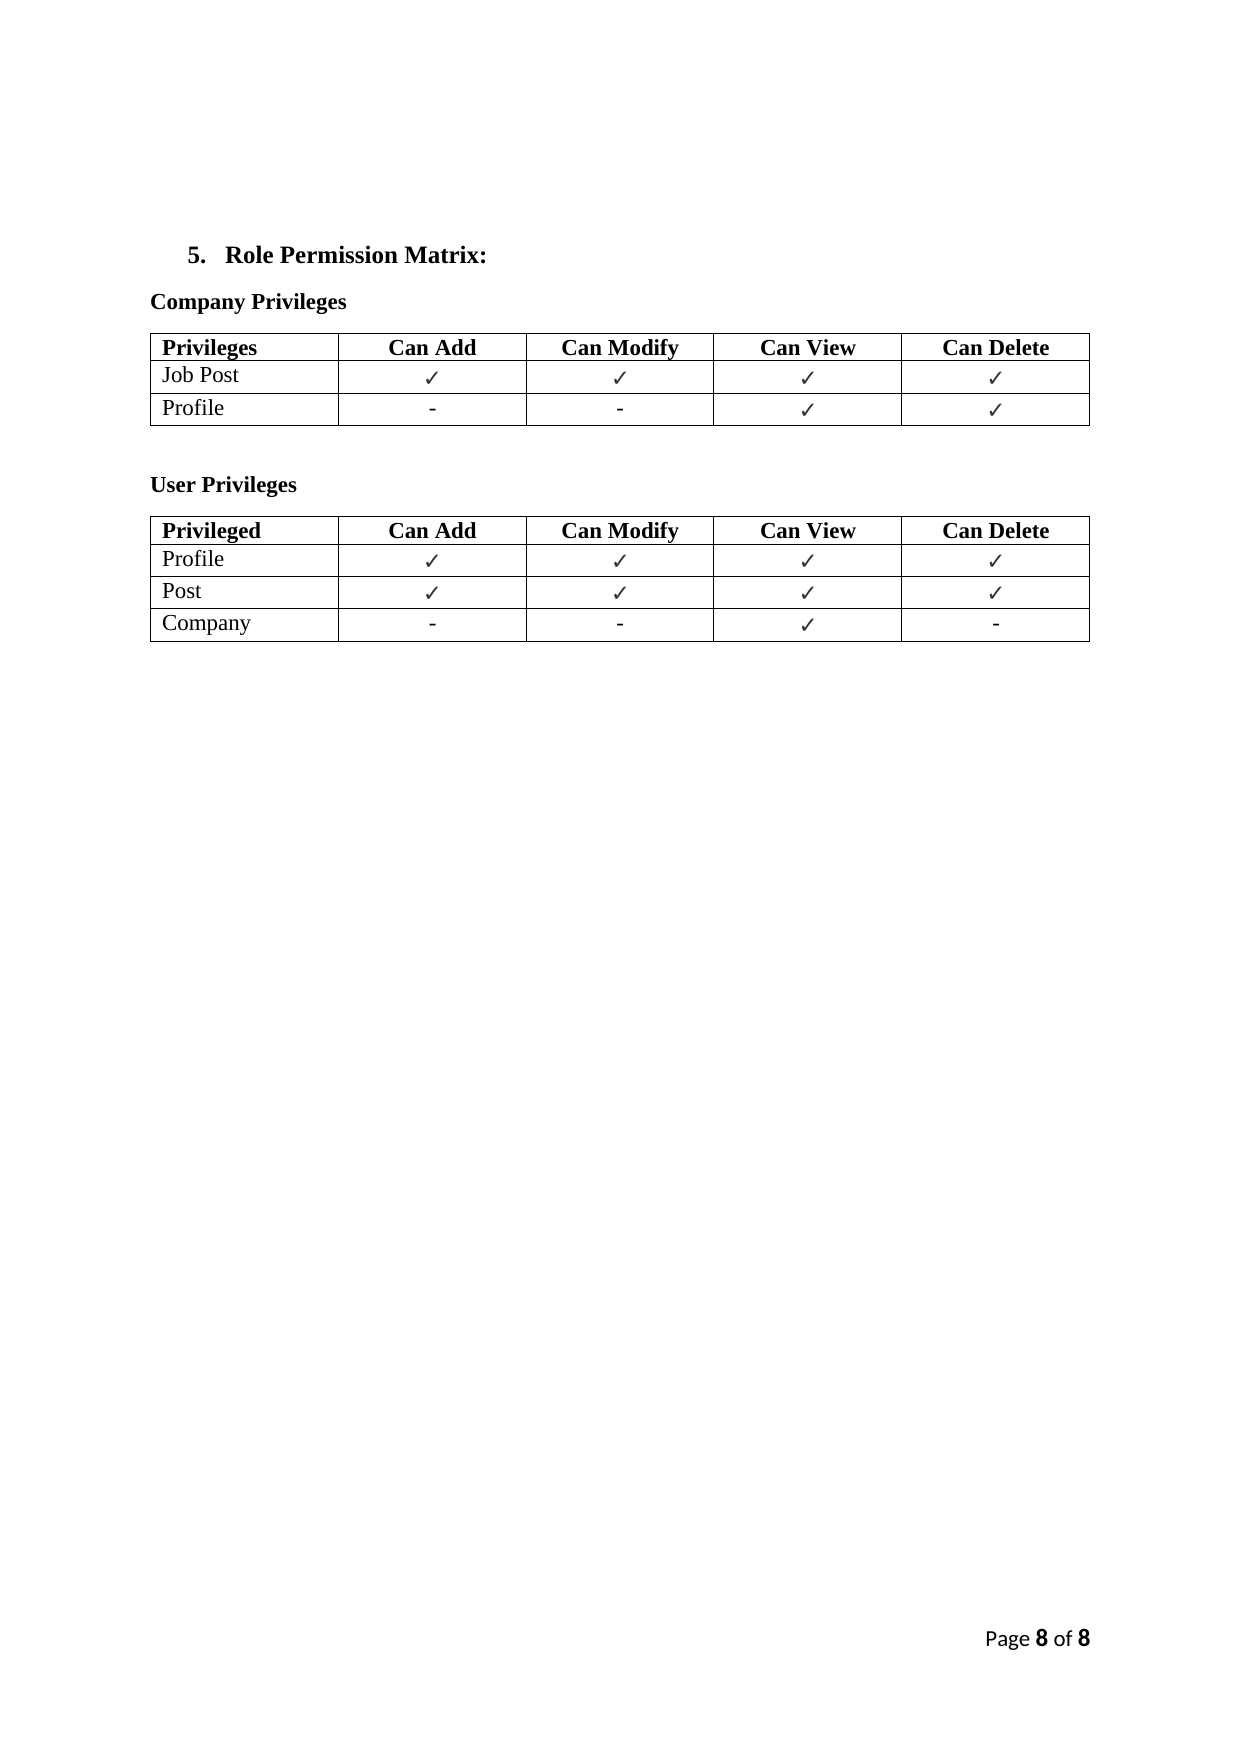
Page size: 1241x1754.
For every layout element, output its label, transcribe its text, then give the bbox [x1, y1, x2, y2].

table_cell - [527, 394, 713, 425]
table_cell ✓ [527, 545, 611, 576]
table_cell - [339, 609, 526, 641]
table_cell ✓ [902, 394, 986, 425]
text Company Privileges [150, 288, 1090, 314]
table_header Can Delete [902, 517, 1089, 544]
text User Privileges [150, 471, 1090, 497]
table_cell ✓ [817, 609, 901, 641]
table_cell ✓ [339, 361, 423, 393]
table_header Can Delete [902, 334, 1089, 360]
table_cell ✓ [339, 545, 423, 576]
table_cell ✓ [442, 545, 526, 576]
table_cell ✓ [527, 577, 611, 608]
table_cell - [902, 609, 1089, 641]
table_cell ✓ [630, 545, 713, 576]
table_cell ✓ [817, 361, 901, 393]
table_cell ✓ [1005, 394, 1089, 425]
table_cell ✓ [902, 545, 986, 576]
table_header Can Modify [527, 517, 713, 544]
table_header Privileges [151, 334, 338, 360]
table_cell ✓ [902, 577, 986, 608]
table_cell ✓ [339, 577, 423, 608]
table_cell Profile [151, 394, 338, 425]
table_header Can Add [339, 334, 526, 360]
table_cell Profile [151, 545, 338, 576]
table_cell ✓ [714, 609, 798, 641]
table_cell ✓ [817, 577, 901, 608]
table_cell ✓ [442, 577, 526, 608]
table_header Can Modify [527, 334, 713, 360]
list Role Permission Matrix: [187, 240, 1090, 269]
table_cell ✓ [630, 361, 713, 393]
table_cell ✓ [714, 545, 798, 576]
table_cell ✓ [714, 361, 798, 393]
table_header Privileged [151, 517, 338, 544]
table_cell ✓ [714, 394, 798, 425]
table_cell - [339, 394, 526, 425]
table_cell ✓ [1005, 361, 1089, 393]
table_cell ✓ [817, 394, 901, 425]
table_cell ✓ [714, 577, 798, 608]
table_header Can View [714, 517, 901, 544]
table_cell Post [151, 577, 338, 608]
table_cell Job Post [151, 361, 338, 393]
table_cell ✓ [527, 361, 611, 393]
table_cell Company [151, 609, 338, 641]
table_cell - [527, 609, 713, 641]
table_cell ✓ [630, 577, 713, 608]
table_cell ✓ [817, 545, 901, 576]
table_header Can View [714, 334, 901, 360]
table_cell ✓ [902, 361, 986, 393]
table_header Can Add [339, 517, 526, 544]
table_cell ✓ [442, 361, 526, 393]
table_cell ✓ [1005, 545, 1089, 576]
table_cell ✓ [1005, 577, 1089, 608]
